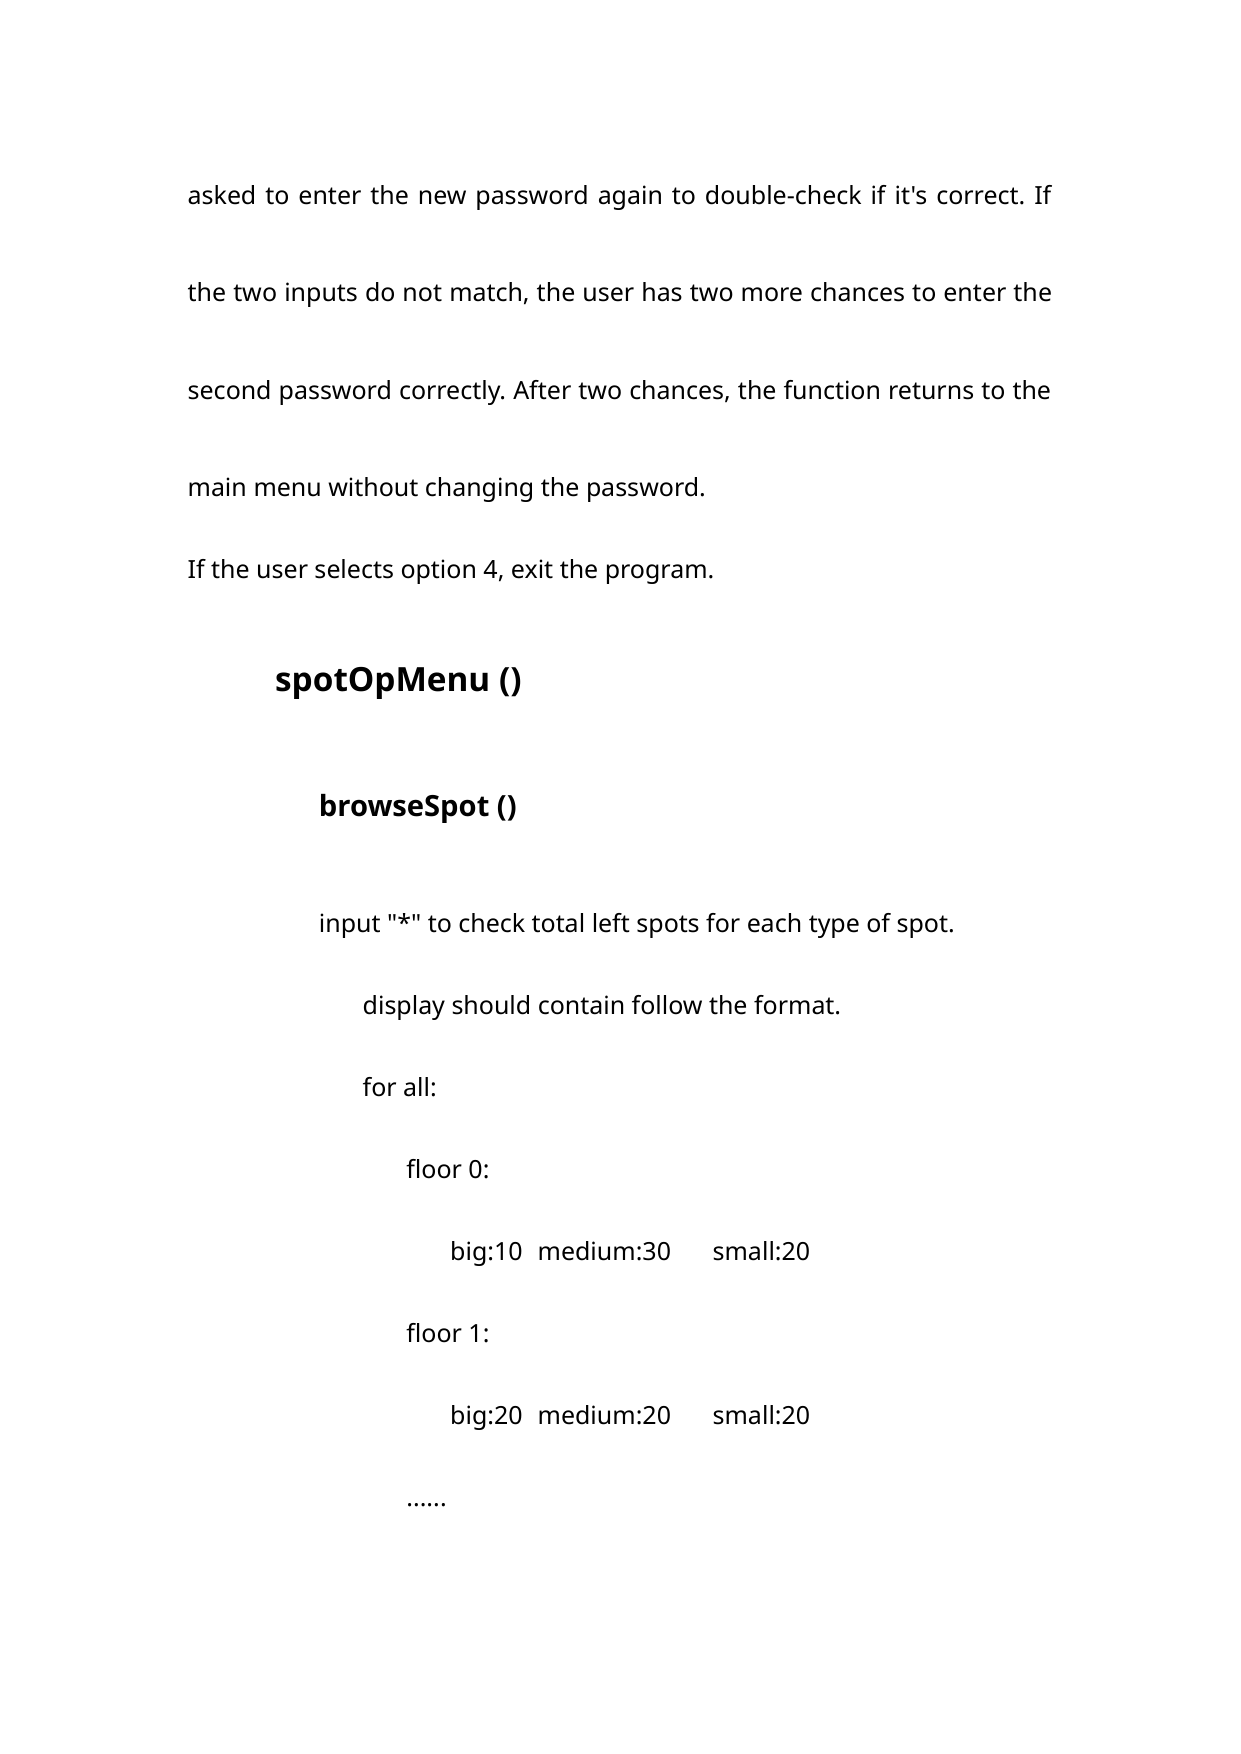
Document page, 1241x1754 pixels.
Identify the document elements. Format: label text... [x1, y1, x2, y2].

text for all: [187, 1054, 1053, 1119]
subtitle spotOpMenu () [231, 646, 1053, 711]
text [187, 162, 1053, 519]
text display should contain follow the format. [187, 972, 1053, 1037]
text floor 0: [187, 1136, 1053, 1201]
text input "*" to check total left spots for each type of spot. [187, 890, 1053, 955]
text floor 1: [187, 1300, 1053, 1365]
text ...... [187, 1464, 1053, 1529]
text If the user selects option 4, exit the program. [187, 536, 1053, 601]
text big:10 medium:30 small:20 [187, 1218, 1053, 1283]
subtitle browseSpot () [187, 773, 1053, 838]
text big:20 medium:20 small:20 [187, 1382, 1053, 1447]
